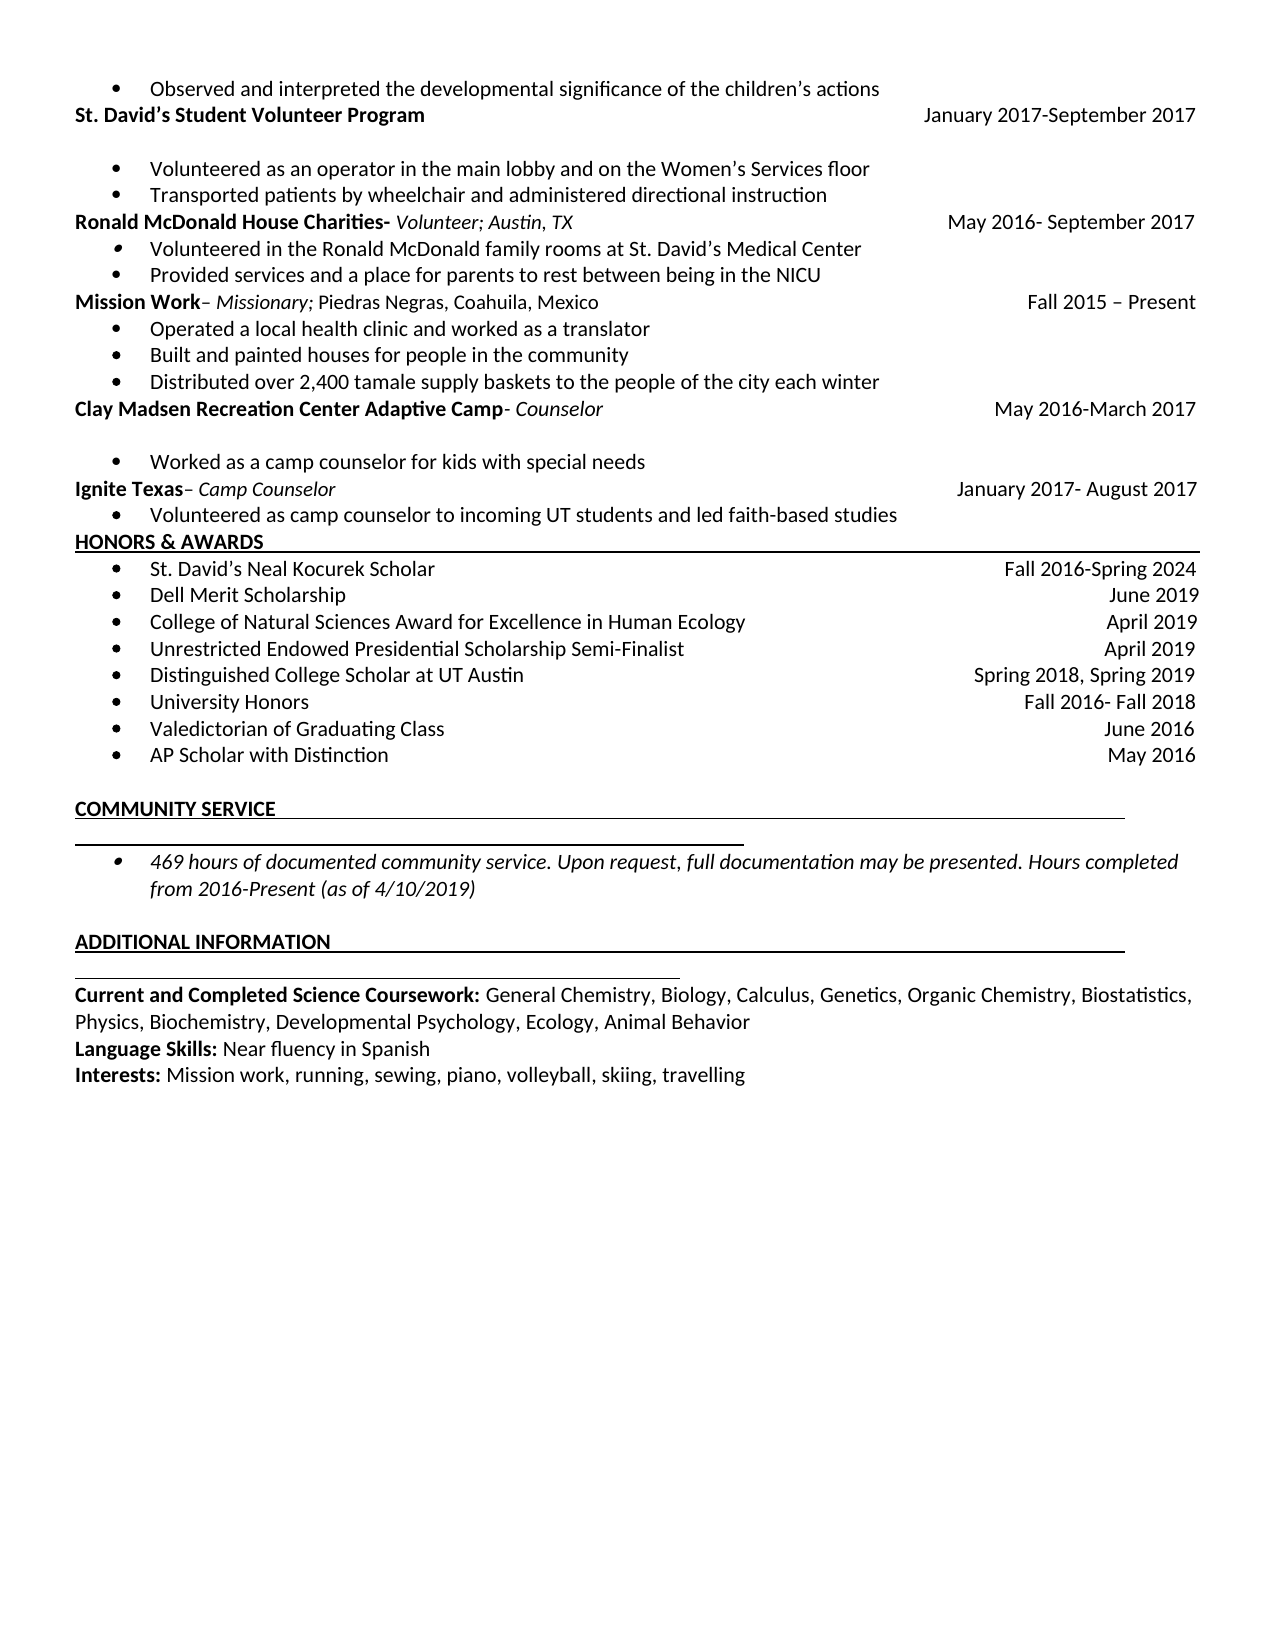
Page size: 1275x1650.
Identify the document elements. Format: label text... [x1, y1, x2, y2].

text HONORS & AWARDS [75, 528, 1200, 551]
list Built and painted houses for people in the community [112, 342, 1200, 368]
text Mission Work– Missionary; Piedras Negras, Coahuila, Mexico Fall 2015 – Present [75, 288, 1200, 315]
list Unrestricted Endowed Presidential Scholarship Semi-Finalist April 2019 [112, 635, 1200, 662]
text St. David’s Student Volunteer Program January 2017-September 2017 [75, 102, 1200, 155]
list College of Natural Sciences Award for Excellence in Human Ecology April 2019 [112, 608, 1200, 635]
text Language Skills: Near fluency in Spanish [75, 1035, 1200, 1062]
list University Honors Fall 2016- Fall 2018 [112, 688, 1200, 715]
list 469 hours of documented community service. Upon request, full documentation may be presented. Hours completed from 2016-Present (as of 4/10/2019) [112, 848, 1200, 902]
list Provided services and a place for parents to rest between being in the NICU [112, 262, 1200, 288]
text Ignite Texas– Camp Counselor January 2017- August 2017 [75, 475, 1200, 502]
text Clay Madsen Recreation Center Adaptive Camp- Counselor May 2016-March 2017 [75, 395, 1200, 448]
text Interests: Mission work, running, sewing, piano, volleyball, skiing, travelling [75, 1062, 1200, 1088]
list Dell Merit Scholarship June 2019 [112, 582, 1200, 608]
list St. David’s Neal Kocurek Scholar Fall 2016-Spring 2024 [112, 555, 1200, 582]
text Ronald McDonald House Charities- Volunteer; Austin, TX May 2016- September 2017 [75, 208, 1200, 235]
list Distinguished College Scholar at UT Austin Spring 2018, Spring 2019 [112, 662, 1200, 688]
list AP Scholar with Distinction May 2016 [112, 742, 1200, 768]
text Current and Completed Science Coursework: General Chemistry, Biology, Calculus, Genetics, Organic Chemistry, Biostatistics, Physics, Biochemistry, Developmental Psychology, Ecology, Animal Behavior [75, 982, 1200, 1035]
list Volunteered as an operator in the main lobby and on the Women’s Services floor [112, 155, 1200, 182]
list Distributed over 2,400 tamale supply baskets to the people of the city each winter [112, 368, 1200, 395]
list Transported patients by wheelchair and administered directional instruction [112, 182, 1200, 208]
list Volunteered as camp counselor to incoming UT students and led faith-based studies [112, 502, 1200, 528]
text COMMUNITY SERVICE [75, 795, 1200, 848]
list Volunteered in the Ronald McDonald family rooms at St. David’s Medical Center [112, 235, 1200, 262]
list Worked as a camp counselor for kids with special needs [112, 448, 1200, 475]
list Observed and interpreted the developmental significance of the children’s actions [112, 75, 1200, 102]
list Valedictorian of Graduating Class June 2016 [112, 715, 1200, 742]
list Operated a local health clinic and worked as a translator [112, 315, 1200, 342]
text ADDITIONAL INFORMATION [75, 928, 1200, 982]
